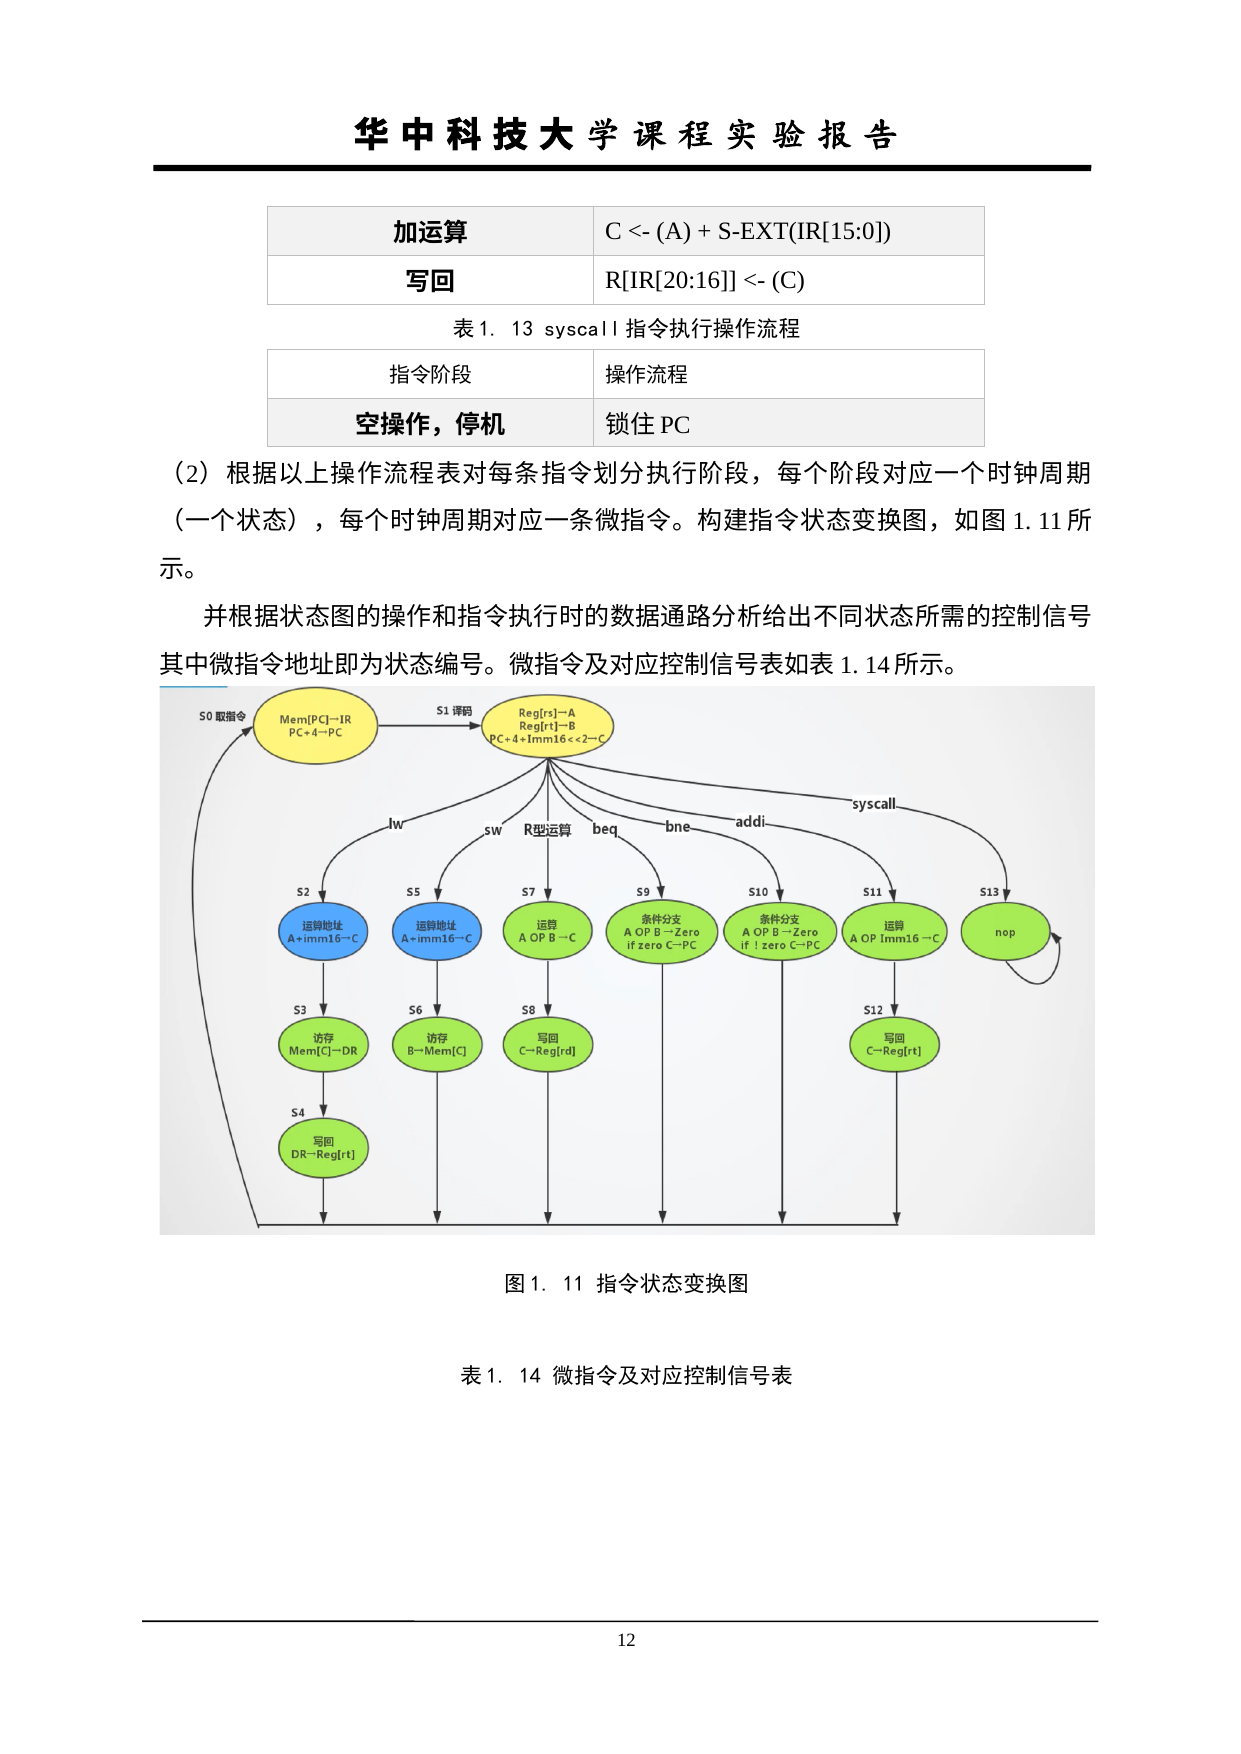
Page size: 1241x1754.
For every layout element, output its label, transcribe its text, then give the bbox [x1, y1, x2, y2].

table_cell 写回 [268, 256, 593, 303]
table_cell 加运算 [268, 207, 593, 255]
table_header 操作流程 [594, 350, 984, 397]
table_cell 空操作，停机 [268, 399, 593, 446]
text （2）根据以上操作流程表对每条指令划分执行阶段，每个阶段对应一个时钟周期（一个状态），每个时钟周期对应一条微指令。构建指令状态变换图，如图1. 11所示。 [159, 447, 1093, 591]
table_header 指令阶段 [268, 350, 593, 397]
table_cell R[IR[20:16]] <- (C) [594, 256, 984, 303]
picture [159, 686, 1095, 1235]
text 图1. 11 指令状态变换图 [159, 1269, 1093, 1294]
text 并根据状态图的操作和指令执行时的数据通路分析给出不同状态所需的控制信号。其中微指令地址即为状态编号。微指令及对应控制信号表如表1. 14所示。 [159, 591, 1093, 686]
text 表1. 14 微指令及对应控制信号表 [159, 1361, 1093, 1386]
table_cell C <- (A) + S-EXT(IR[15:0]) [594, 207, 984, 255]
table_cell 锁住PC [594, 399, 984, 446]
